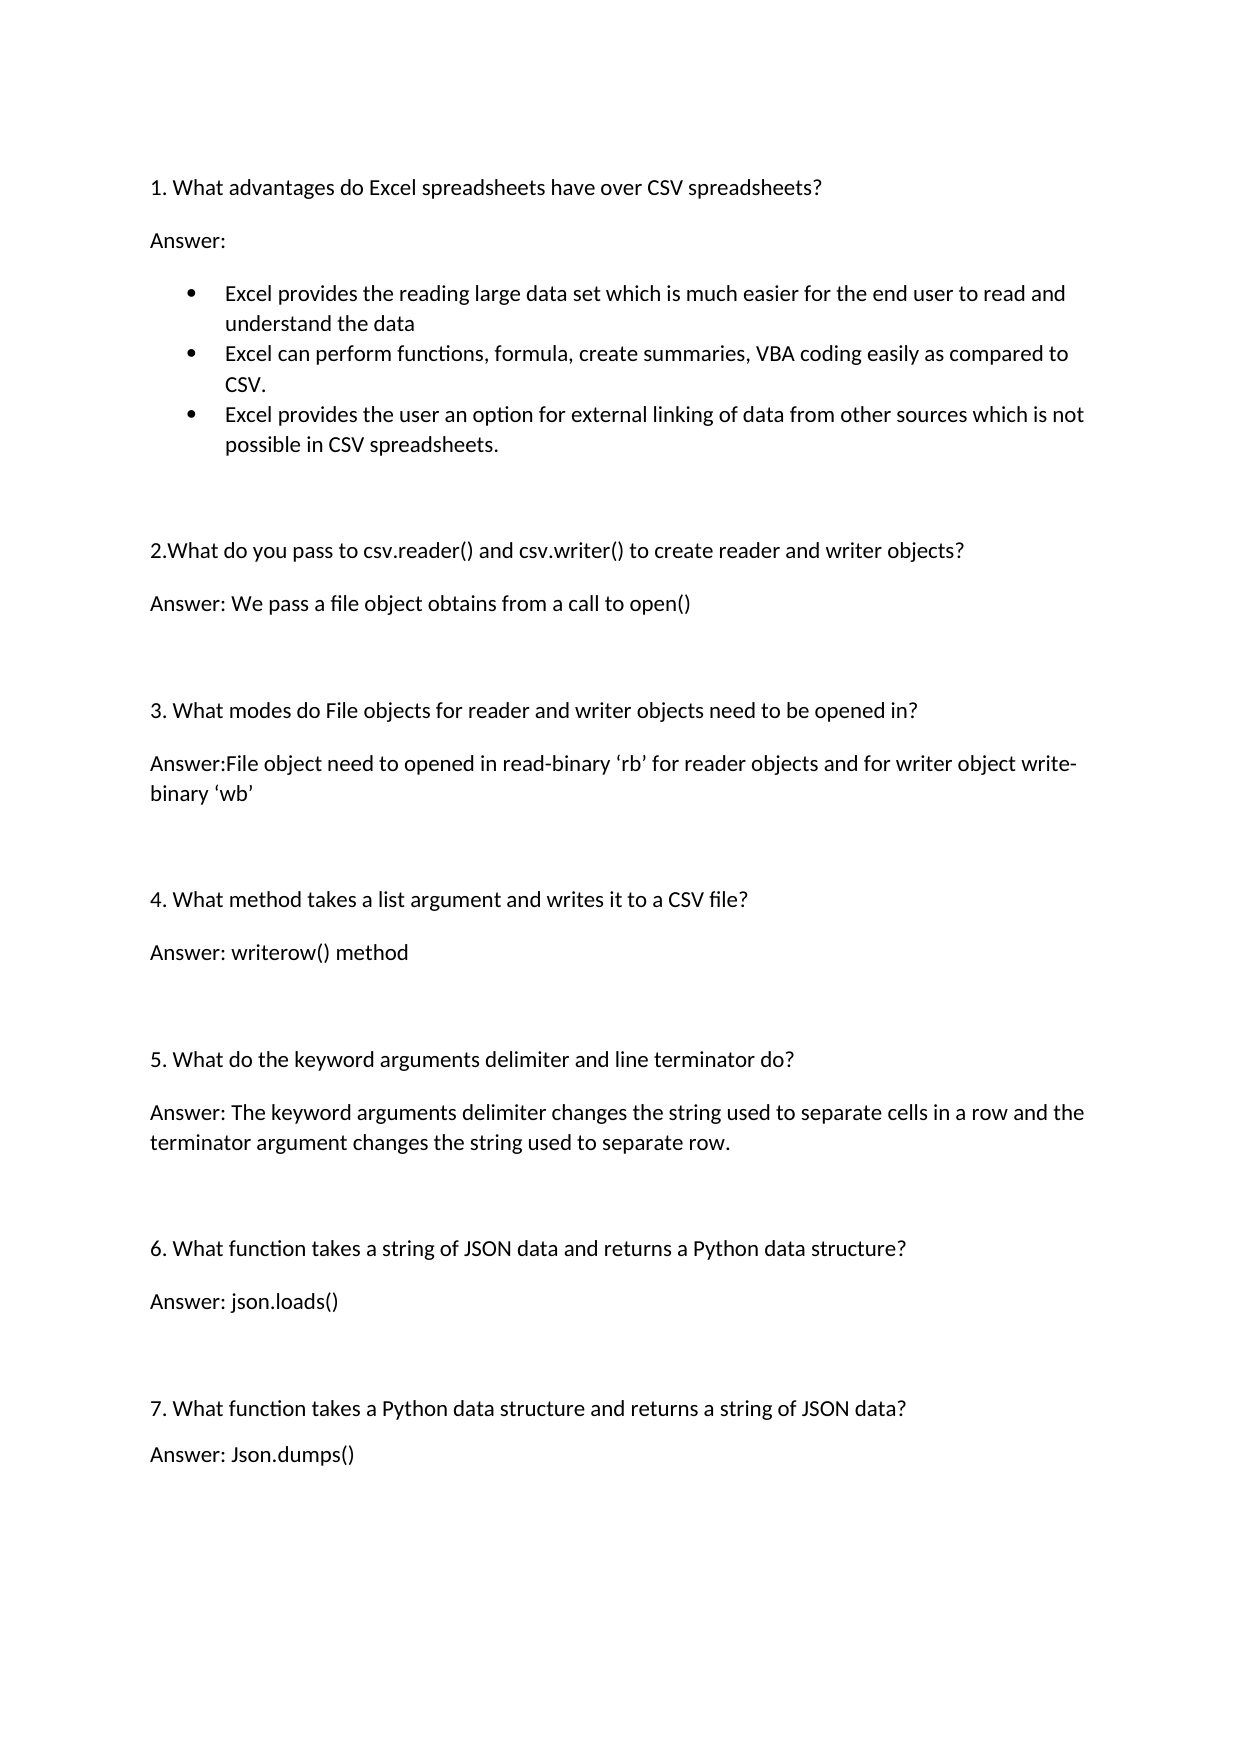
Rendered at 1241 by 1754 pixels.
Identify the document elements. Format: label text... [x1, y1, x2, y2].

text 3. What modes do File objects for reader and writer objects need to be opened in? [150, 696, 1090, 724]
text 7. What function takes a Python data structure and returns a string of JSON data? [150, 1394, 1090, 1422]
list Excel can perform functions, formula, create summaries, VBA coding easily as compared to CSV. [187, 339, 1090, 398]
text 2.What do you pass to csv.reader() and csv.writer() to create reader and writer objects? [150, 536, 1090, 564]
text Answer: The keyword arguments delimiter changes the string used to separate cells in a row and the terminator argument changes the string used to separate row. [150, 1098, 1090, 1156]
text Answer: Json.dumps() [150, 1441, 1090, 1469]
text Answer: json.loads() [150, 1287, 1090, 1316]
list Excel provides the reading large data set which is much easier for the end user to read and understand the data [187, 279, 1090, 337]
text Answer: [150, 226, 1090, 254]
text 1. What advantages do Excel spreadsheets have over CSV spreadsheets? [150, 173, 1090, 201]
text Answer: We pass a file object obtains from a call to open() [150, 589, 1090, 618]
text 4. What method takes a list argument and writes it to a CSV file? [150, 885, 1090, 913]
text 6. What function takes a string of JSON data and returns a Python data structure? [150, 1234, 1090, 1262]
list Excel provides the user an option for external linking of data from other sources which is not possible in CSV spreadsheets. [187, 400, 1090, 458]
text Answer:File object need to opened in read-binary ‘rb’ for reader objects and for writer object write-binary ‘wb’ [150, 749, 1090, 807]
text Answer: writerow() method [150, 938, 1090, 967]
text 5. What do the keyword arguments delimiter and line terminator do? [150, 1045, 1090, 1073]
